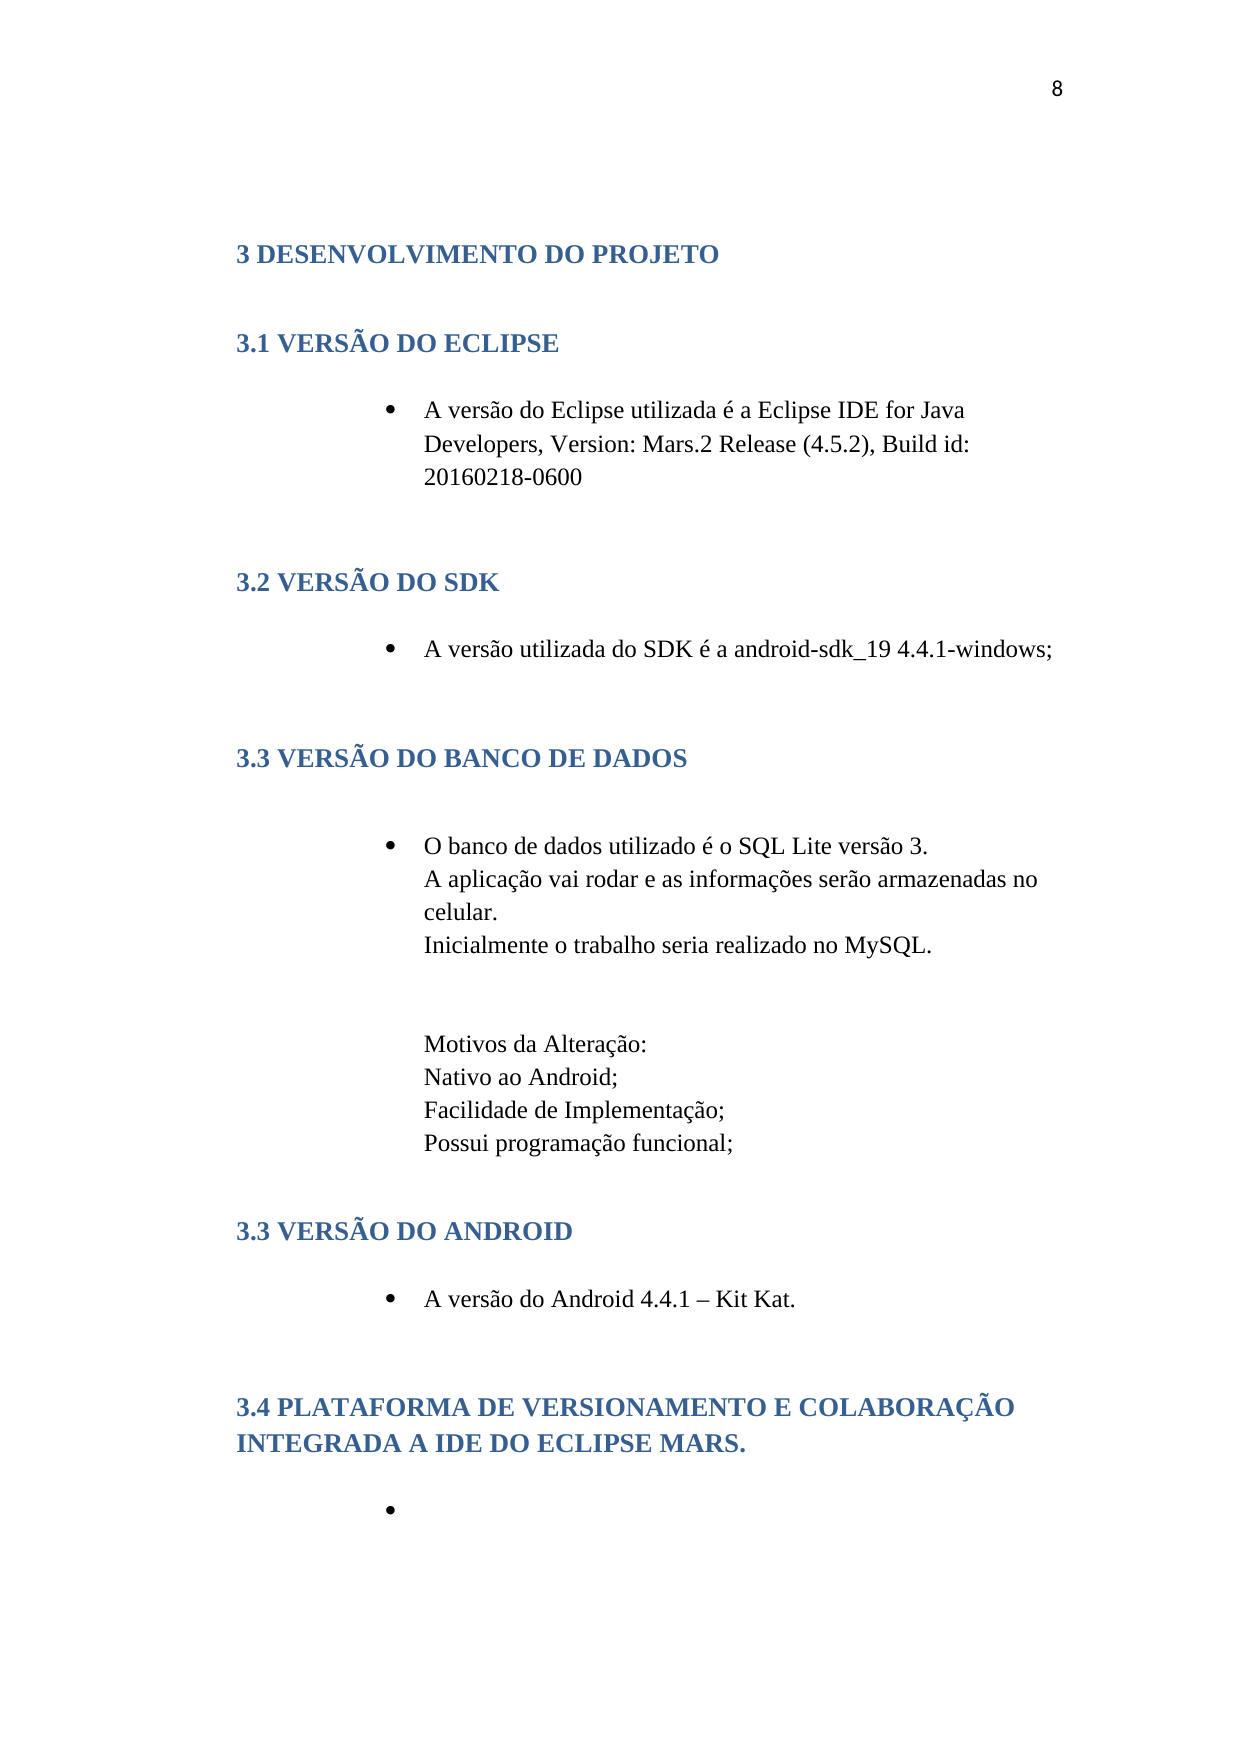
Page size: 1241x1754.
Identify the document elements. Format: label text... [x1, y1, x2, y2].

list Facilidade de Implementação; [424, 1095, 1063, 1124]
list A versão utilizada do SDK é a android-sdk_19 4.4.1-windows; [386, 634, 1063, 663]
list A versão do Eclipse utilizada é a Eclipse IDE for Java Developers, Version: Mars.2 Release (4.5.2), Build id: 20160218-0600 [386, 396, 1063, 490]
subtitle 3 DESENVOLVIMENTO DO PROJETO [236, 238, 1063, 269]
subtitle 3.1 VERSÃO DO ECLIPSE [236, 327, 1063, 358]
list Motivos da Alteração: [424, 1029, 1063, 1058]
subtitle 3.2 VERSÃO DO SDK [236, 566, 1063, 597]
subtitle 3.3 VERSÃO DO ANDROID [236, 1215, 1063, 1246]
list O banco de dados utilizado é o SQL Lite versão 3. [386, 831, 1063, 859]
list A aplicação vai rodar e as informações serão armazenadas no celular. [424, 864, 1063, 926]
list Inicialmente o trabalho seria realizado no MySQL. [424, 930, 1063, 959]
list Possui programação funcional; [424, 1128, 1063, 1157]
subtitle 3.4 PLATAFORMA DE VERSIONAMENTO E COLABORAÇÃO INTEGRADA A IDE DO ECLIPSE MARS. [236, 1391, 1063, 1458]
list Nativo ao Android; [424, 1062, 1063, 1091]
subtitle 3.3 VERSÃO DO BANCO DE DADOS [236, 742, 1063, 773]
list A versão do Android 4.4.1 – Kit Kat. [386, 1284, 1063, 1312]
